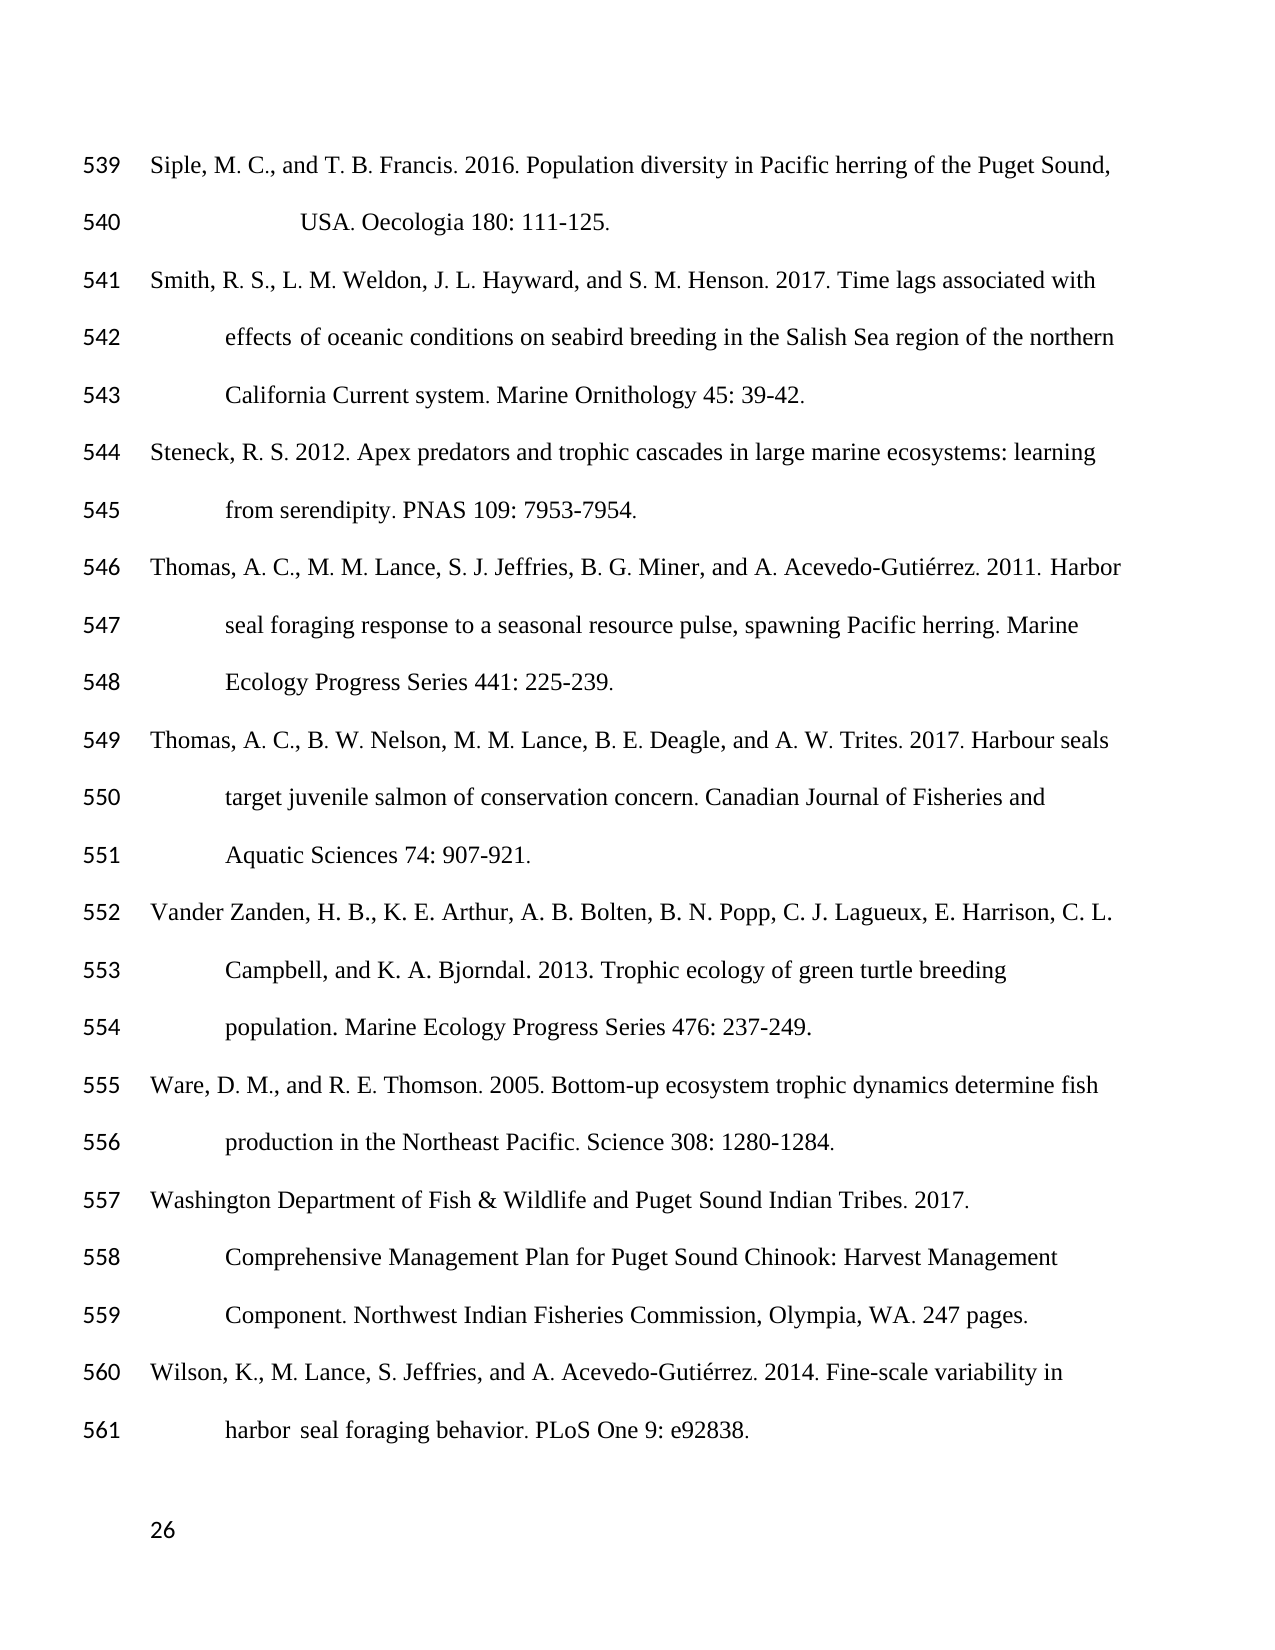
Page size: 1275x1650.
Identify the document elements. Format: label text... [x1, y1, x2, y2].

text Ware, D. M., and R. E. Thomson. 2005. Bottom-up ecosystem trophic dynamics determine fish production in the Northeast Pacific. Science 308: 1280-1284. [150, 1070, 1125, 1156]
text Siple, M. C., and T. B. Francis. 2016. Population diversity in Pacific herring of the Puget Sound, USA. Oecologia 180: 111-125. [150, 150, 1125, 236]
text Thomas, A. C., B. W. Nelson, M. M. Lance, B. E. Deagle, and A. W. Trites. 2017. Harbour seals target juvenile salmon of conservation concern. Canadian Journal of Fisheries and Aquatic Sciences 74: 907-921. [150, 725, 1125, 869]
text Smith, R. S., L. M. Weldon, J. L. Hayward, and S. M. Henson. 2017. Time lags associated with effects of oceanic conditions on seabird breeding in the Salish Sea region of the northern California Current system. Marine Ornithology 45: 39-42. [150, 265, 1125, 409]
text Wilson, K., M. Lance, S. Jeffries, and A. Acevedo-Gutiérrez. 2014. Fine-scale variability in harbor seal foraging behavior. PLoS One 9: e92838. [150, 1357, 1125, 1444]
text Washington Department of Fish & Wildlife and Puget Sound Indian Tribes. 2017. Comprehensive Management Plan for Puget Sound Chinook: Harvest Management Component. Northwest Indian Fisheries Commission, Olympia, WA. 247 pages. [150, 1185, 1125, 1329]
text Thomas, A. C., M. M. Lance, S. J. Jeffries, B. G. Miner, and A. Acevedo-Gutiérrez. 2011. Harbor seal foraging response to a seasonal resource pulse, spawning Pacific herring. Marine Ecology Progress Series 441: 225-239. [150, 552, 1125, 696]
text Vander Zanden, H. B., K. E. Arthur, A. B. Bolten, B. N. Popp, C. J. Lagueux, E. Harrison, C. L. Campbell, and K. A. Bjorndal. 2013. Trophic ecology of green turtle breeding population. Marine Ecology Progress Series 476: 237-249. [150, 897, 1125, 1041]
text Steneck, R. S. 2012. Apex predators and trophic cascades in large marine ecosystems: learning from serendipity. PNAS 109: 7953-7954. [150, 437, 1125, 524]
